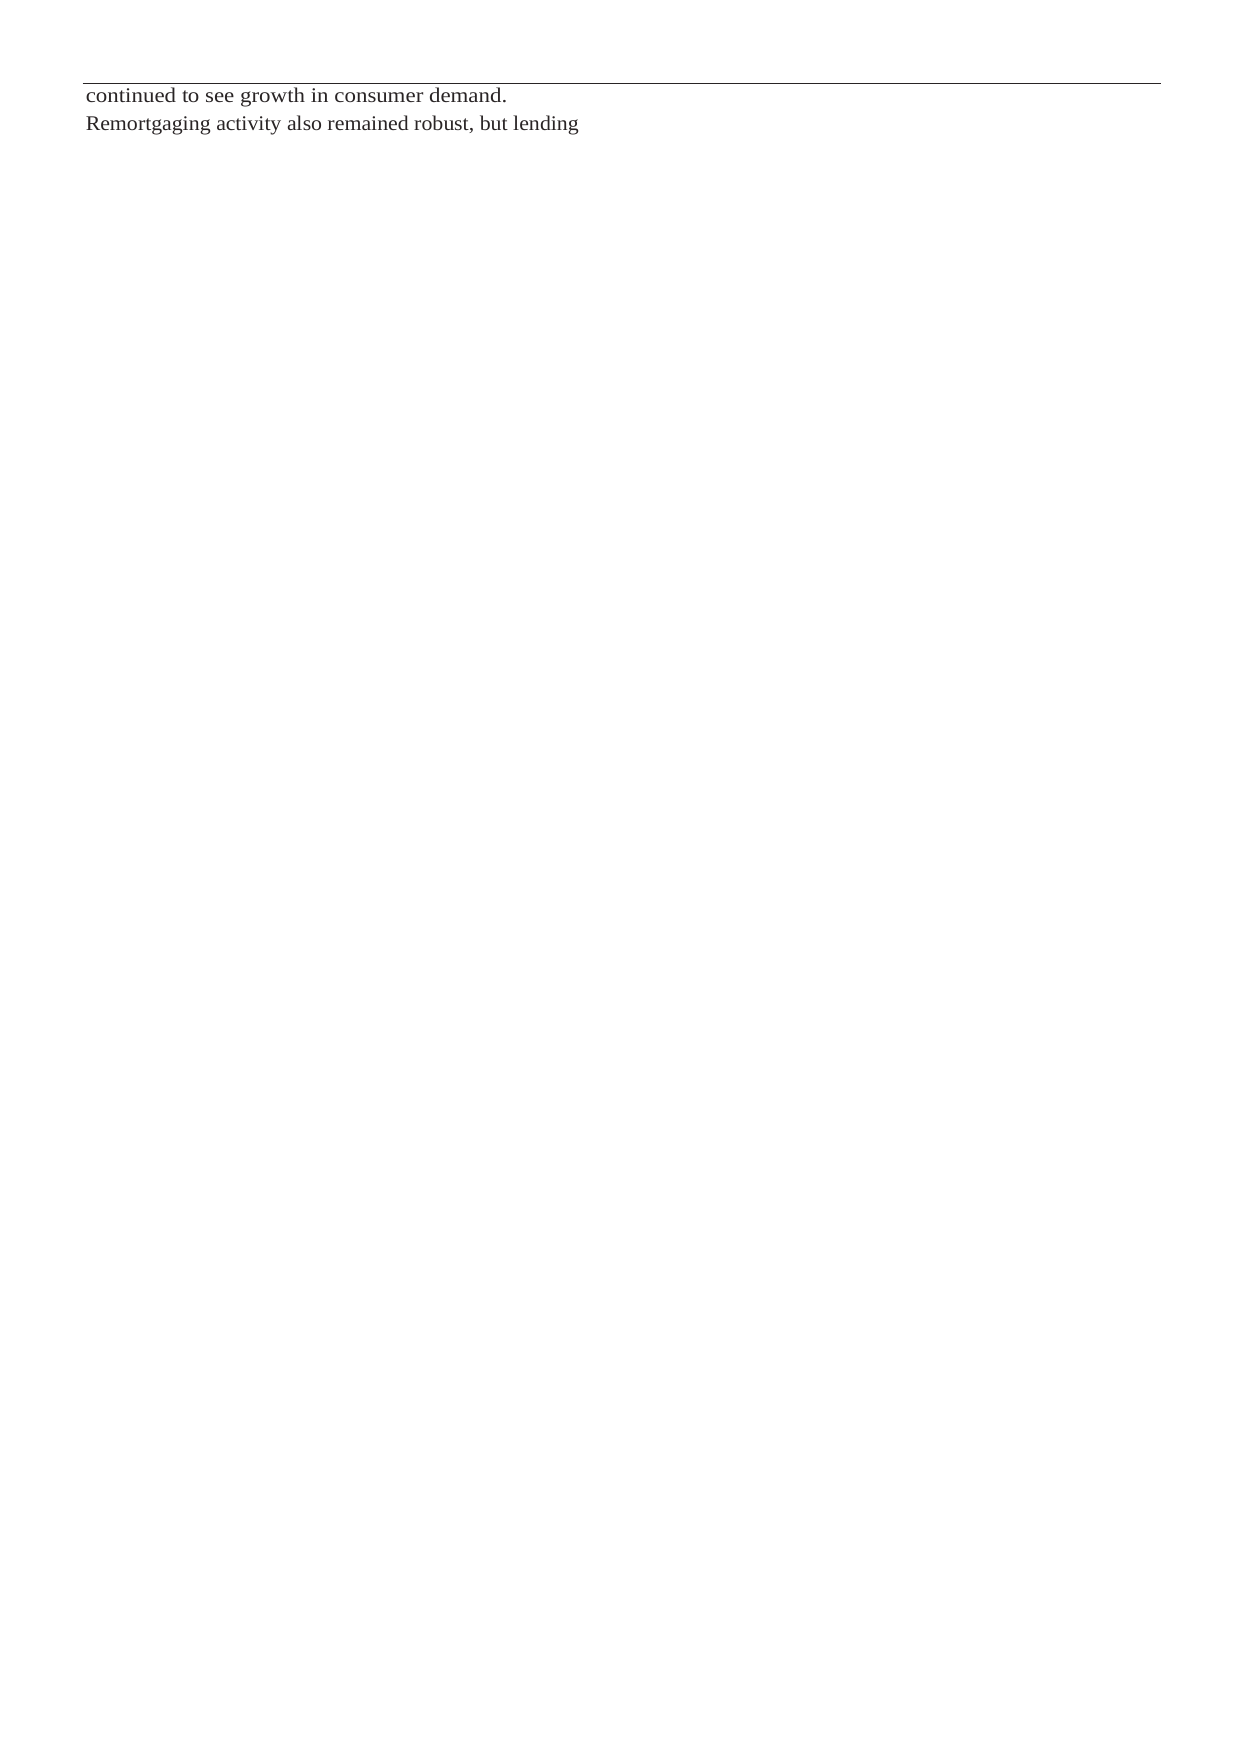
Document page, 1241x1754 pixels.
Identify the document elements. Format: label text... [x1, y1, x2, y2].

text Remortgaging activity also remained robust, but lending [86, 111, 599, 134]
text Services such as nursing homes and private healthcare continued to see growth in consumer demand. [86, 83, 574, 107]
